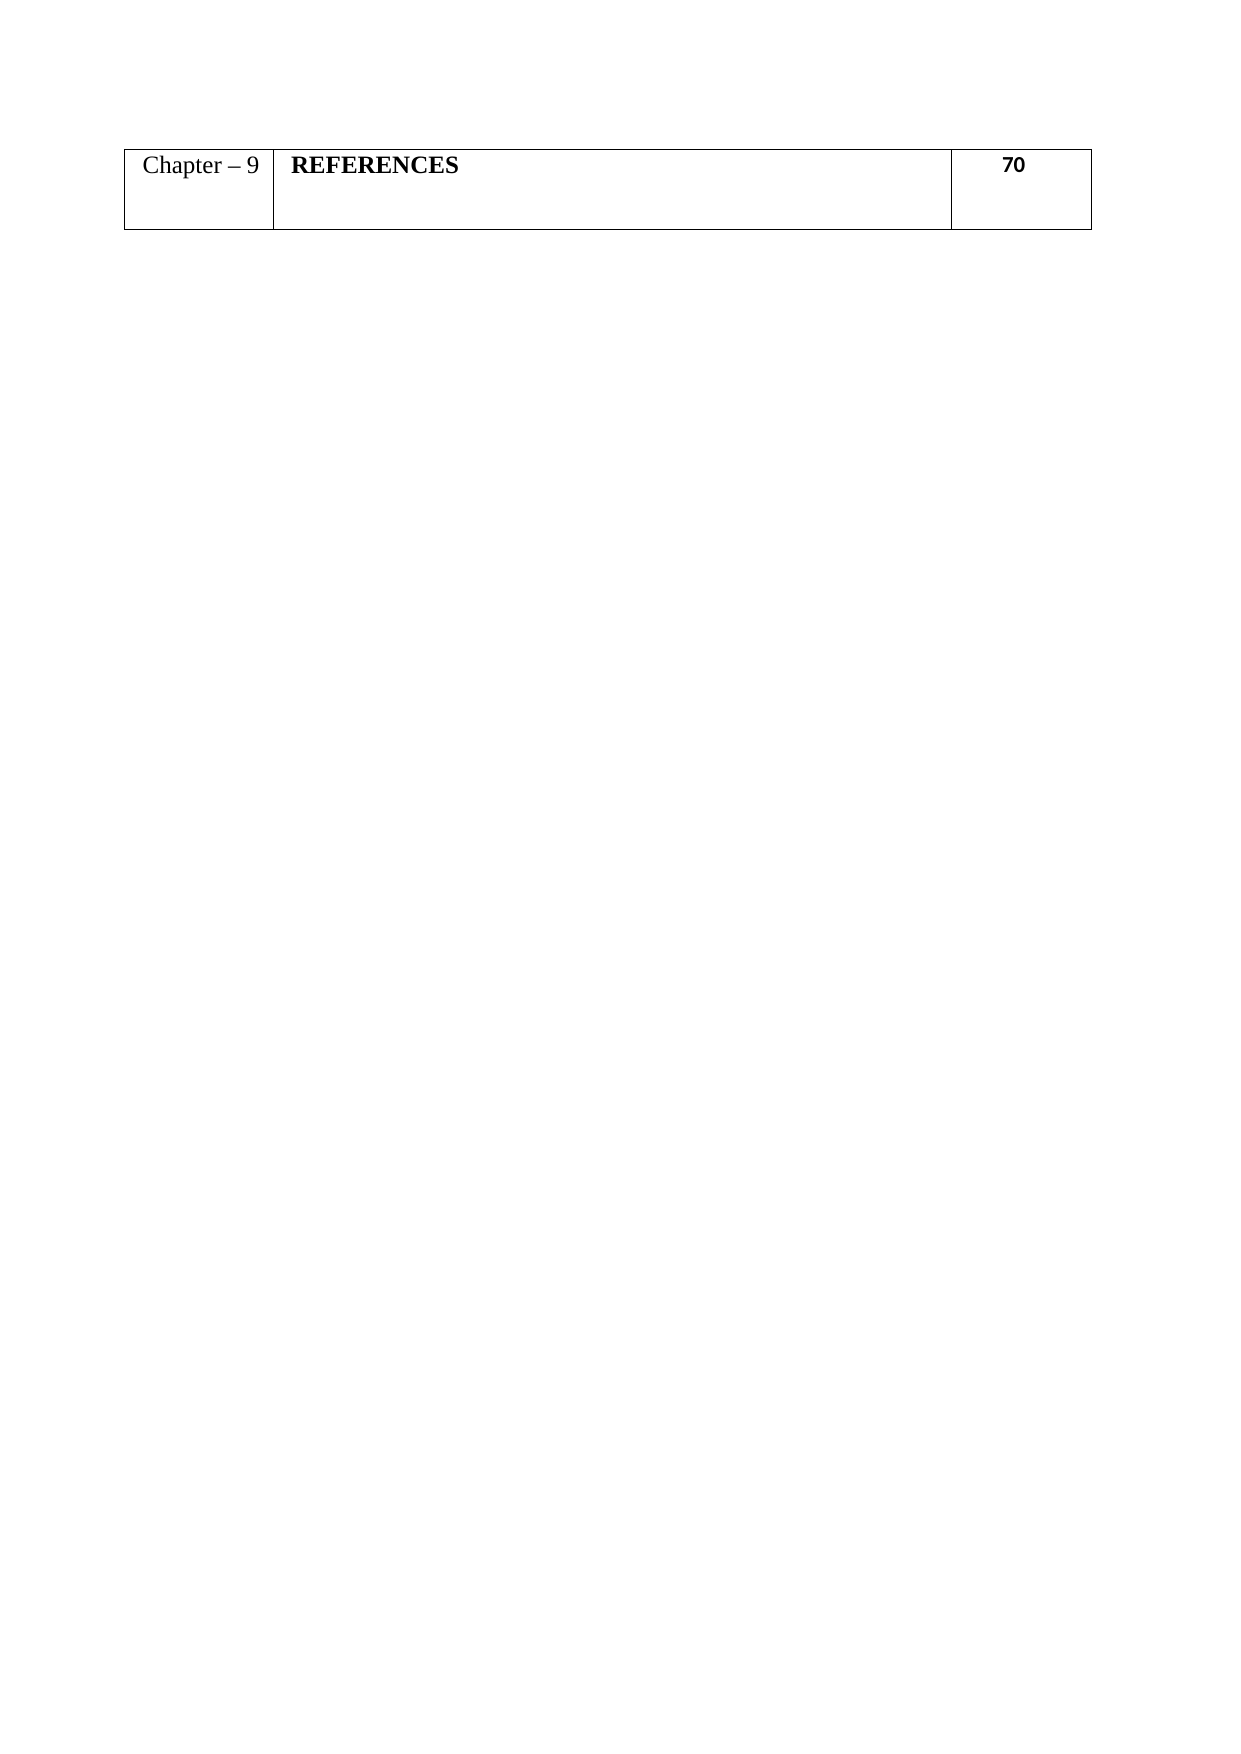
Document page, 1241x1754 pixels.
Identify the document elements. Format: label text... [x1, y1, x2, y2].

table_cell 70 [952, 150, 1091, 229]
table_cell Chapter – 9 [125, 150, 273, 229]
table_cell REFERENCES [274, 150, 951, 229]
